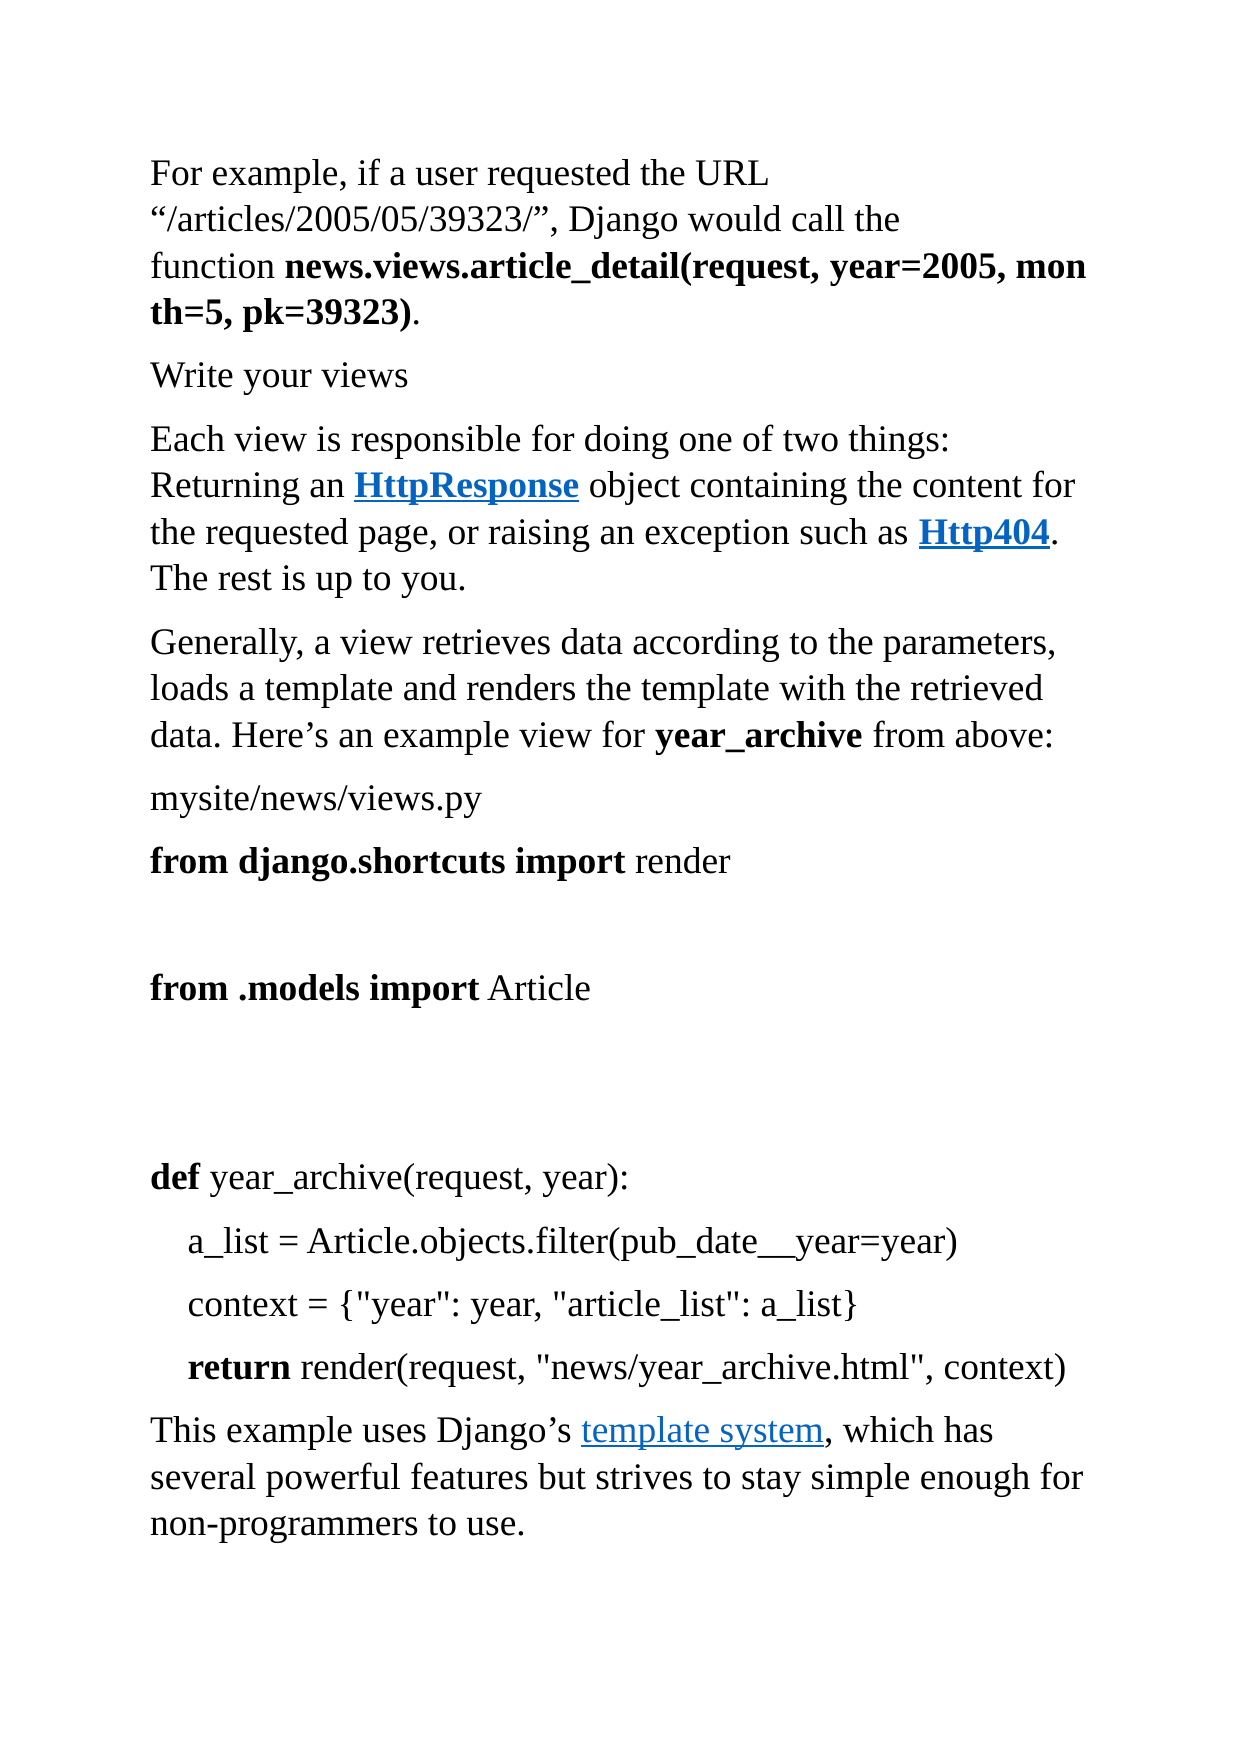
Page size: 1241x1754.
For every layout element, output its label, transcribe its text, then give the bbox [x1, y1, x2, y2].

text Generally, a view retrieves data according to the parameters, loads a template and renders the template with the retrieved data. Here’s an example view for year_archive from above: [150, 619, 1090, 755]
text from .models import Article [150, 965, 1090, 1008]
text from django.shortcuts import render [150, 839, 1090, 882]
text This example uses Django’s template system, which has several powerful features but strives to stay simple enough for non-programmers to use. [150, 1408, 1090, 1544]
text Each view is responsible for doing one of two things: Returning an HttpResponse object containing the content for the requested page, or raising an exception such as Http404. The rest is up to you. [150, 416, 1090, 599]
text For example, if a user requested the URL “/articles/2005/05/39323/”, Django would call the function news.views.article_detail(request, year=2005, month=5, pk=39323). [150, 150, 1090, 333]
text mysite/news/views.py [150, 775, 1090, 818]
text Write your views [150, 353, 1090, 396]
text def year_archive(request, year): [150, 1155, 1090, 1198]
text a_list = Article.objects.filter(pub_date__year=year) [150, 1218, 1090, 1261]
text return render(request, "news/year_archive.html", context) [150, 1344, 1090, 1388]
text context = {"year": year, "article_list": a_list} [150, 1281, 1090, 1324]
